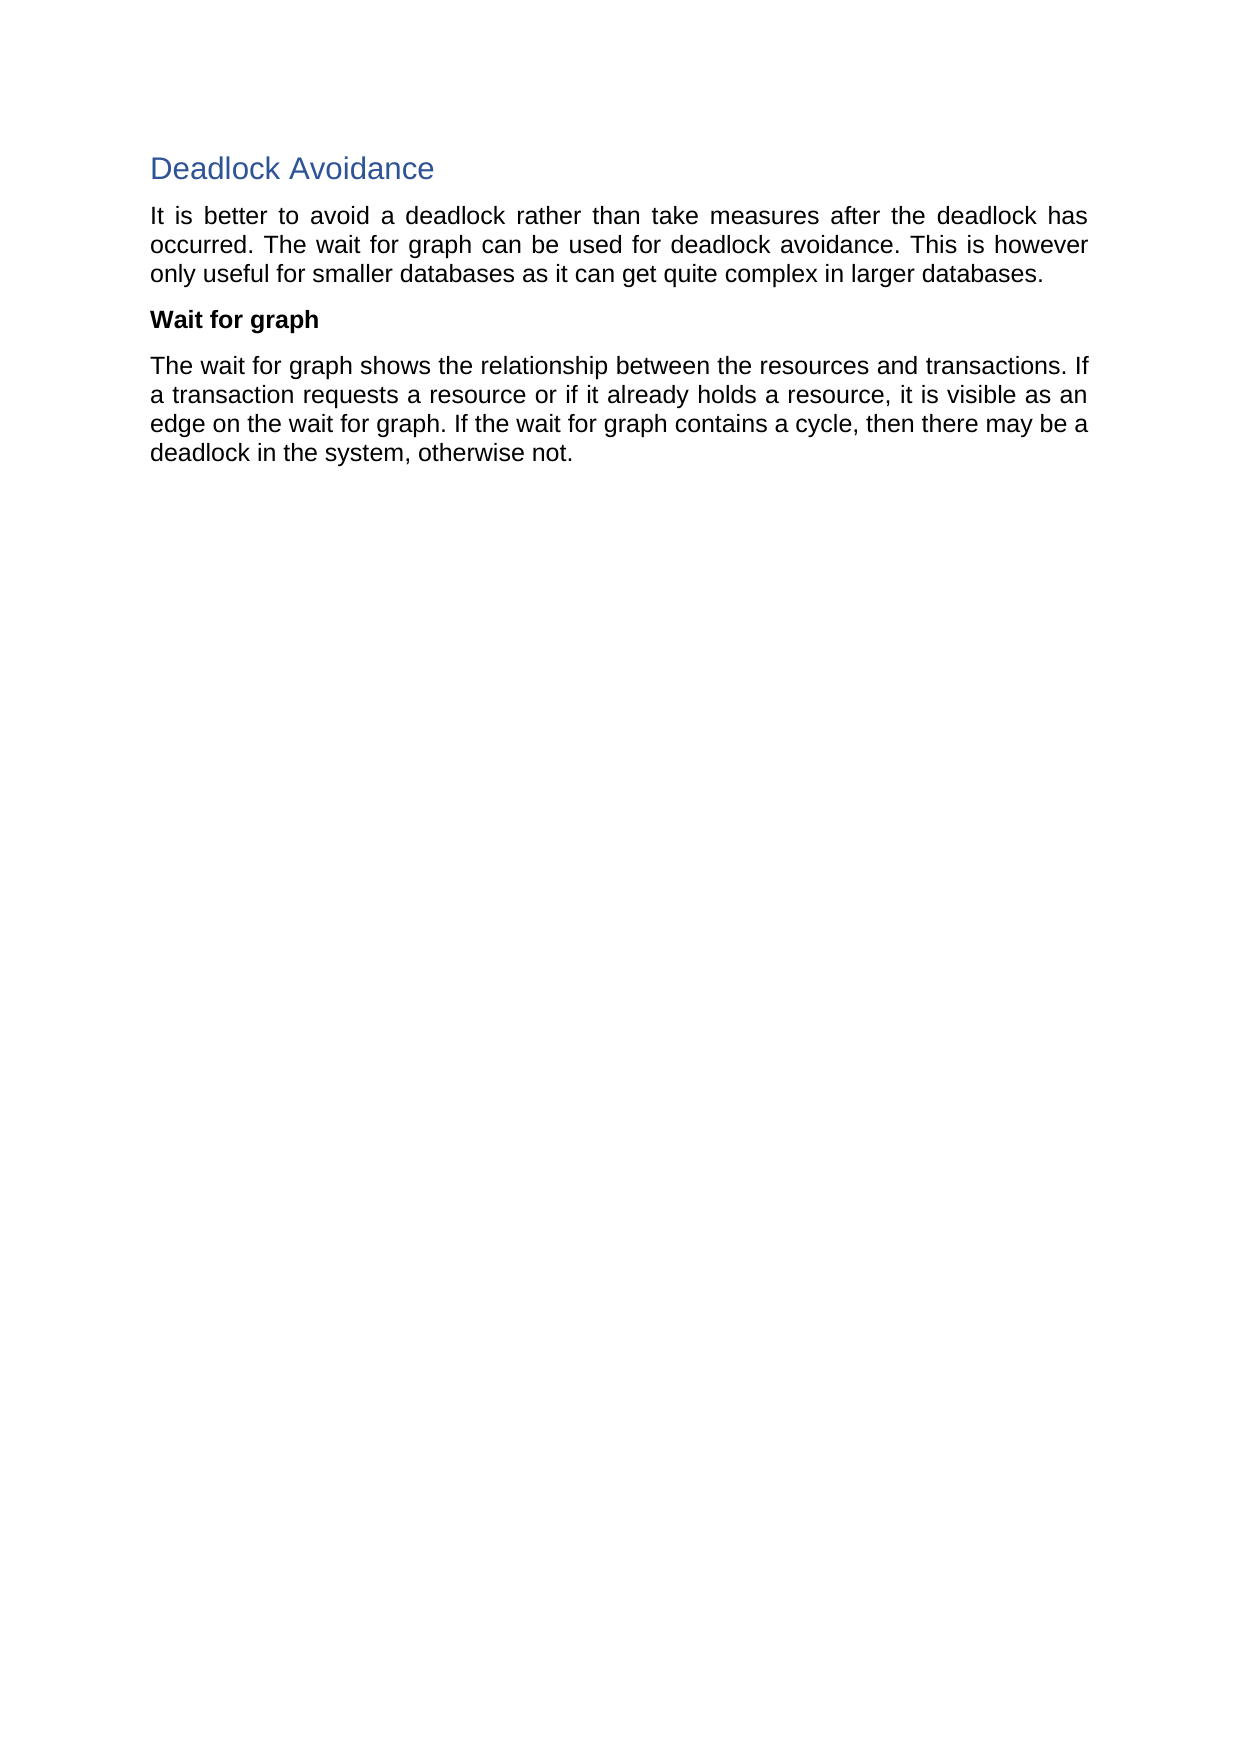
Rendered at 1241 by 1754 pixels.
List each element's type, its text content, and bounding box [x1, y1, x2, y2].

subtitle Deadlock Avoidance [150, 150, 1090, 186]
text The wait for graph shows the relationship between the resources and transactions. If a transaction requests a resource or if it already holds a resource, it is visible as an edge on the wait for graph. If the wait for graph contains a cycle, then there may be a deadlock in the system, otherwise not. [150, 351, 1090, 466]
text Wait for graph [150, 305, 1090, 334]
text It is better to avoid a deadlock rather than take measures after the deadlock has occurred. The wait for graph can be used for deadlock avoidance. This is however only useful for smaller databases as it can get quite complex in larger databases. [150, 201, 1090, 287]
